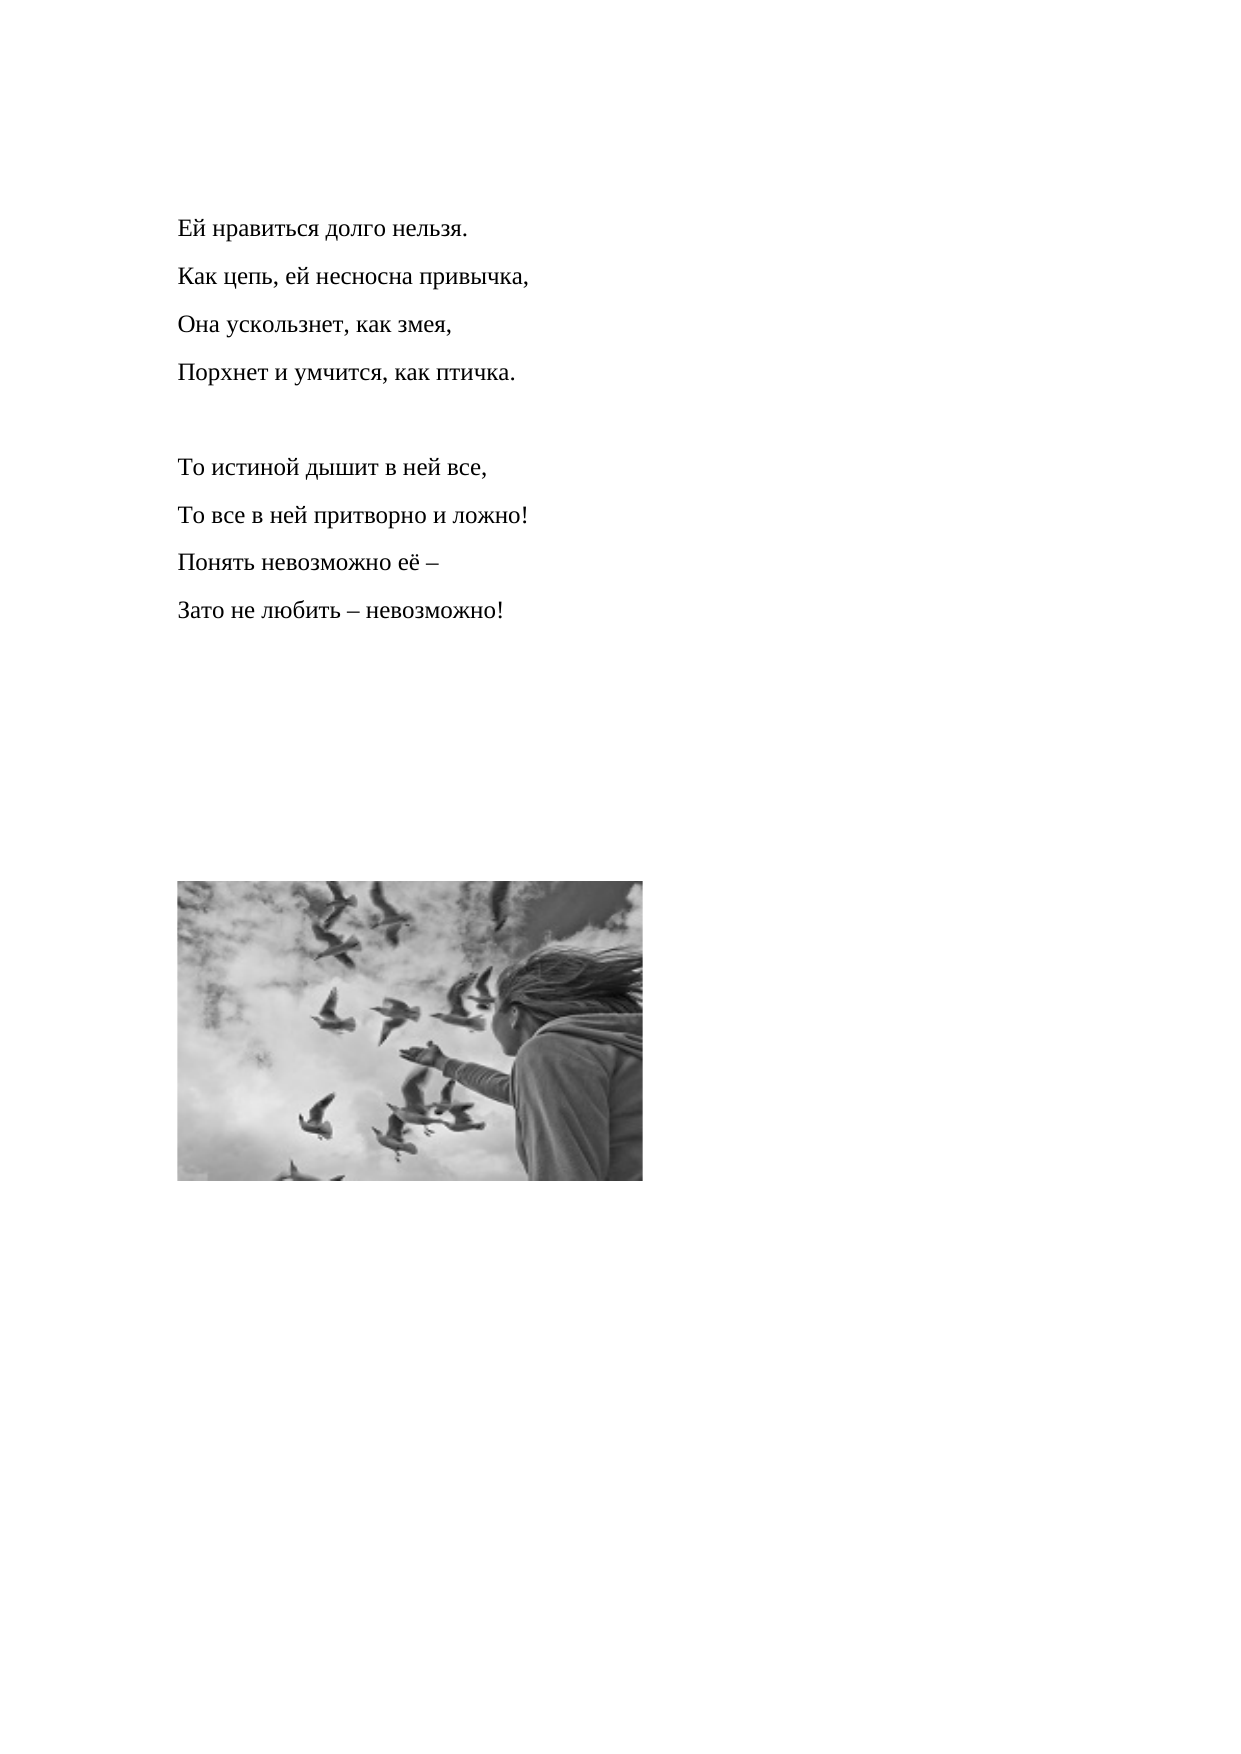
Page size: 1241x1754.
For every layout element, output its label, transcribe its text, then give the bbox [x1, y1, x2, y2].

text Порхнет и умчится, как птичка. [177, 357, 1152, 385]
text Понять невозможно её – [177, 547, 1152, 576]
text Она ускользнет, как змея, [177, 309, 1152, 338]
picture [177, 881, 643, 1181]
text Как цепь, ей несносна привычка, [177, 261, 1152, 290]
text Зато не любить – невозможно! [177, 595, 1152, 624]
text То истиной дышит в ней все, [177, 452, 1152, 481]
text Ей нравиться долго нельзя. [177, 213, 1152, 242]
text То все в ней притворно и ложно! [177, 500, 1152, 528]
